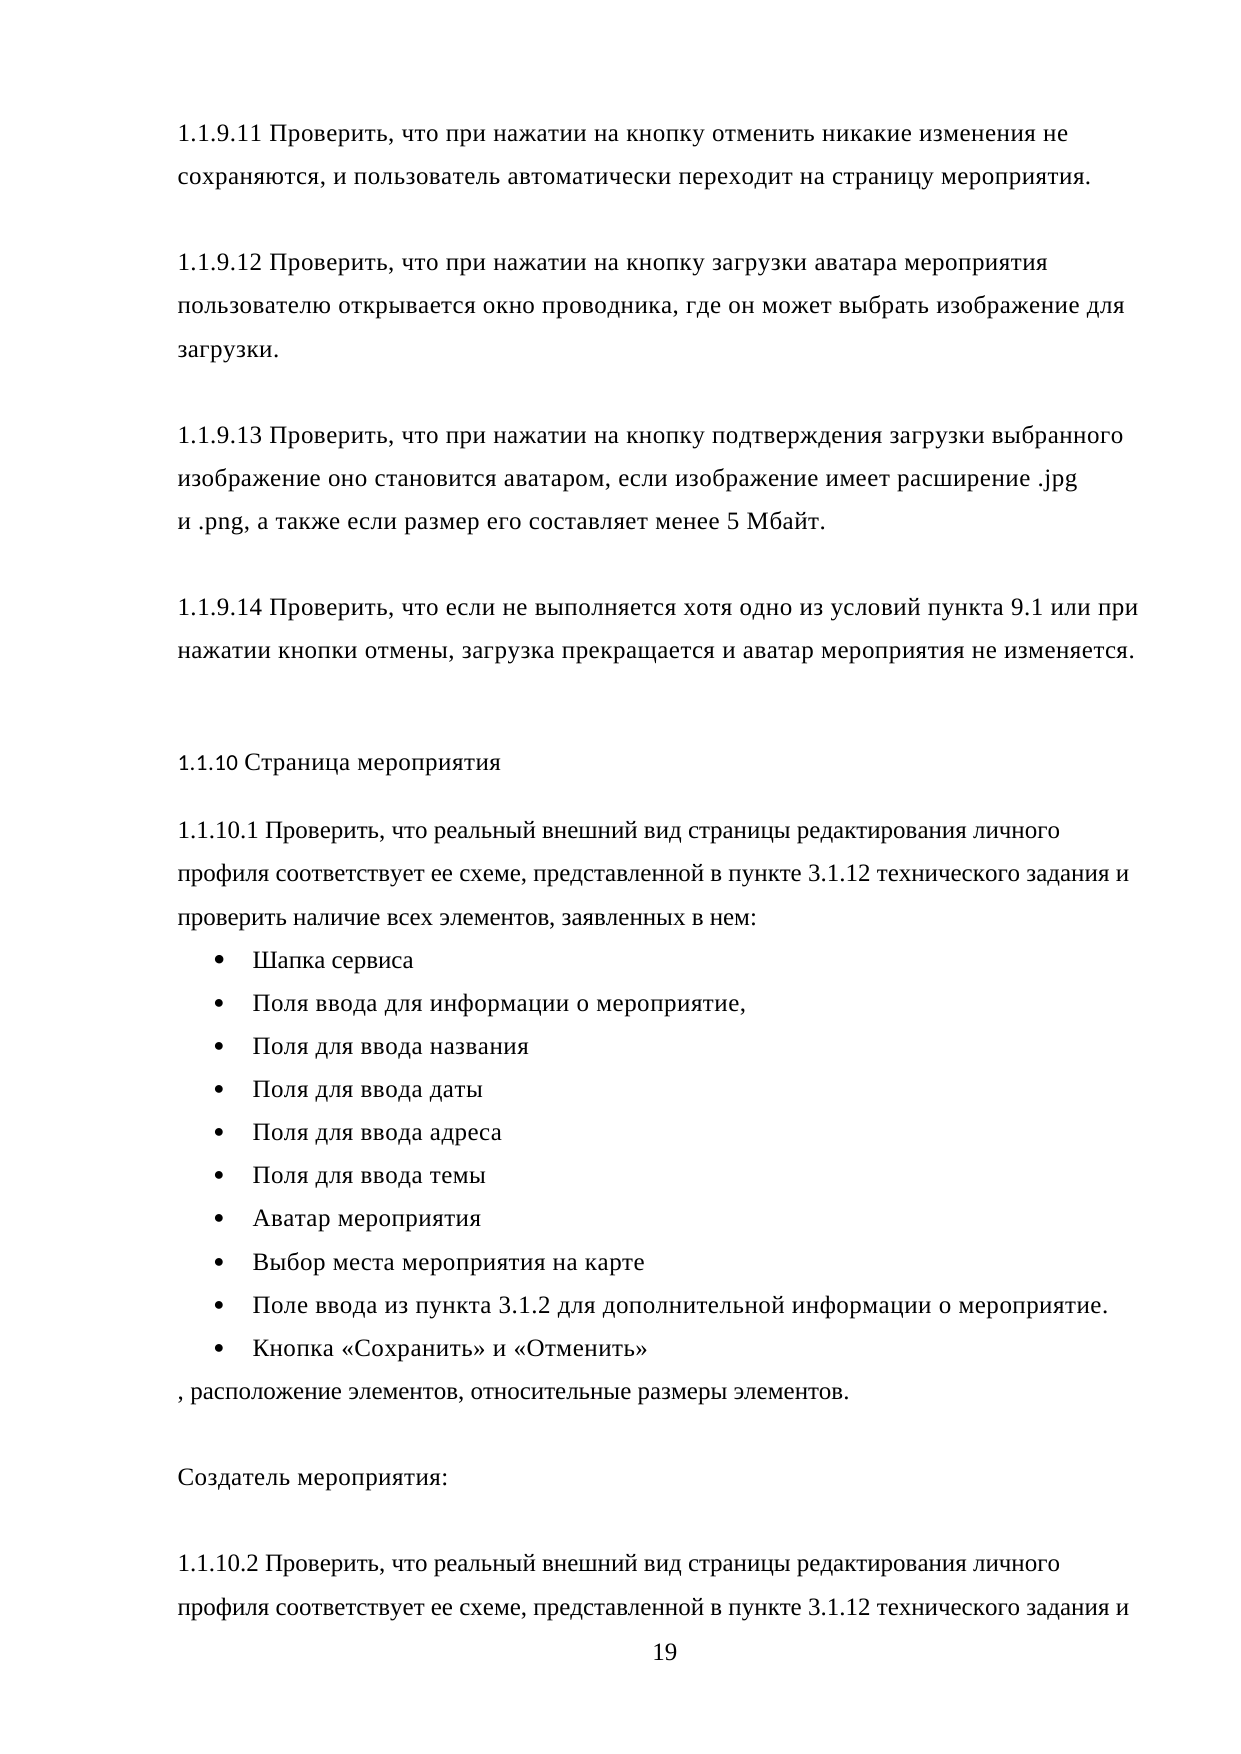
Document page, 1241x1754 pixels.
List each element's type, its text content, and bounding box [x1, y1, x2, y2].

list Поля для ввода темы [215, 1160, 1152, 1189]
list Аватар мероприятия [215, 1203, 1152, 1232]
list Кнопка «Сохранить» и «Отменить» [215, 1333, 1152, 1362]
text 1.1.9.14 Проверить, что если не выполняется хотя одно из условий пункта 9.1 или при нажатии кнопки отмены, загрузка прекращается и аватар мероприятия не изменяется. [177, 592, 1152, 664]
list Поля для ввода адреса [215, 1117, 1152, 1146]
list Поля для ввода названия [215, 1031, 1152, 1060]
text , расположение элементов, относительные размеры элементов. [177, 1376, 1152, 1405]
text 1.1.9.11 Проверить, что при нажатии на кнопку отменить никакие изменения не сохраняются, и пользователь автоматически переходит на страницу мероприятия. [177, 118, 1152, 190]
subtitle Страница мероприятия [177, 747, 1152, 776]
text 1.1.10.1 Проверить, что реальный внешний вид страницы редактирования личного профиля соответствует ее схеме, представленной в пункте 3.1.12 технического задания и проверить наличие всех элементов, заявленных в нем: [177, 815, 1152, 930]
text 1.1.9.13 Проверить, что при нажатии на кнопку подтверждения загрузки выбранного изображение оно становится аватаром, если изображение имеет расширение .jpg и .png, а также если размер его составляет менее 5 Мбайт. [177, 420, 1152, 535]
text Создатель мероприятия: [177, 1462, 1152, 1491]
list Поля ввода для информации о мероприятие, [215, 988, 1152, 1017]
list Выбор места мероприятия на карте [215, 1247, 1152, 1275]
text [177, 1548, 1152, 1620]
list Шапка сервиса [215, 945, 1152, 973]
list Поле ввода из пункта 3.1.2 для дополнительной информации о мероприятие. [215, 1290, 1152, 1318]
list Поля для ввода даты [215, 1074, 1152, 1103]
text 1.1.9.12 Проверить, что при нажатии на кнопку загрузки аватара мероприятия пользователю открывается окно проводника, где он может выбрать изображение для загрузки. [177, 247, 1152, 362]
